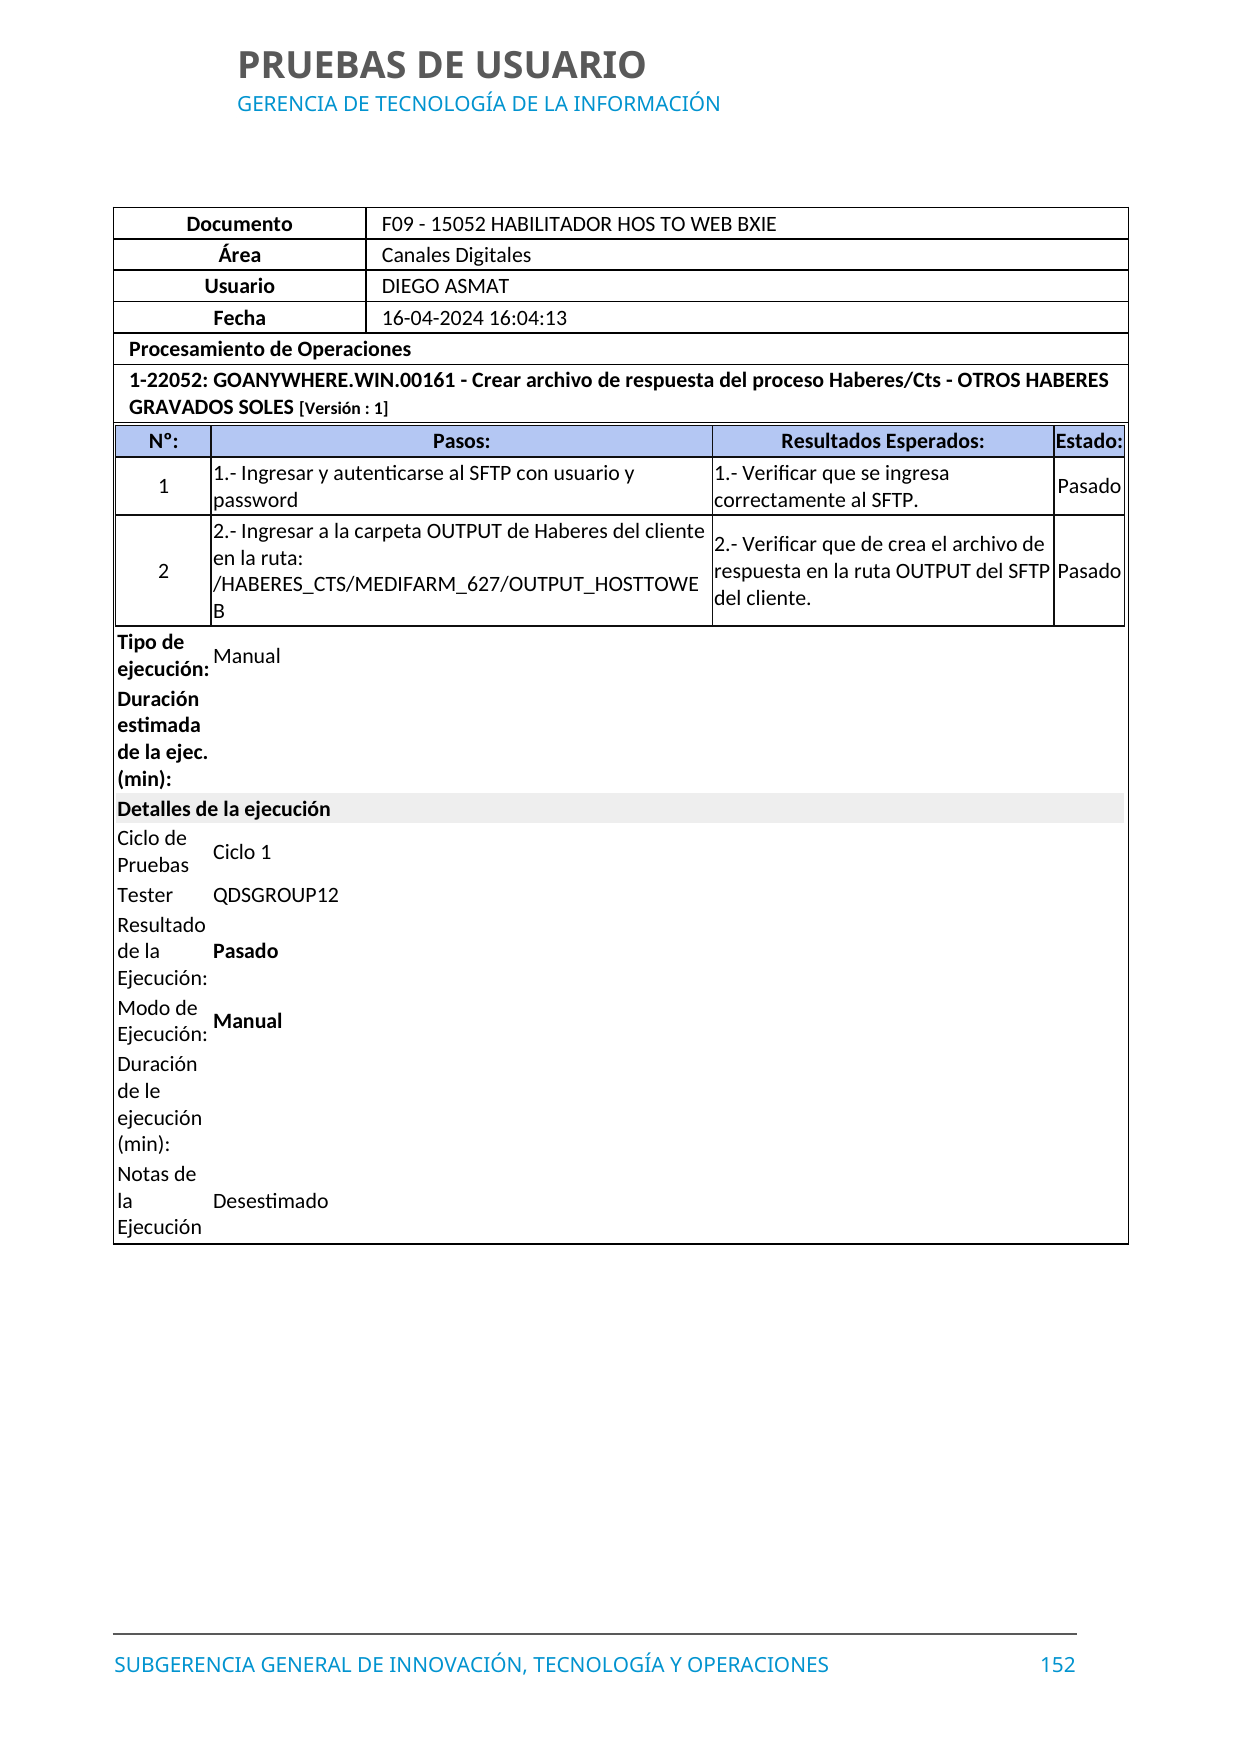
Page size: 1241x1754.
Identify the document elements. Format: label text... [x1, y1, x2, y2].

table_header F09 - 15052 HABILITADOR HOS TO WEB BXIE [367, 208, 1128, 238]
table_cell 16-04-2024 16:04:13 [367, 302, 1128, 332]
table_cell Usuario [114, 271, 365, 301]
table_cell Procesamiento de Operaciones [114, 334, 1128, 363]
table_cell Fecha [114, 302, 365, 332]
table_cell 1-22052: GOANYWHERE.WIN.00161 - Crear archivo de respuesta del proceso Haberes/Cts - OTROS HABERES GRAVADOS SOLES [Versión : 1] [114, 365, 1128, 421]
table_cell Canales Digitales [367, 240, 1128, 269]
table_cell [114, 423, 1128, 1243]
table_header Documento [114, 208, 365, 238]
table_cell DIEGO ASMAT [367, 271, 1128, 301]
table_cell Área [114, 240, 365, 269]
